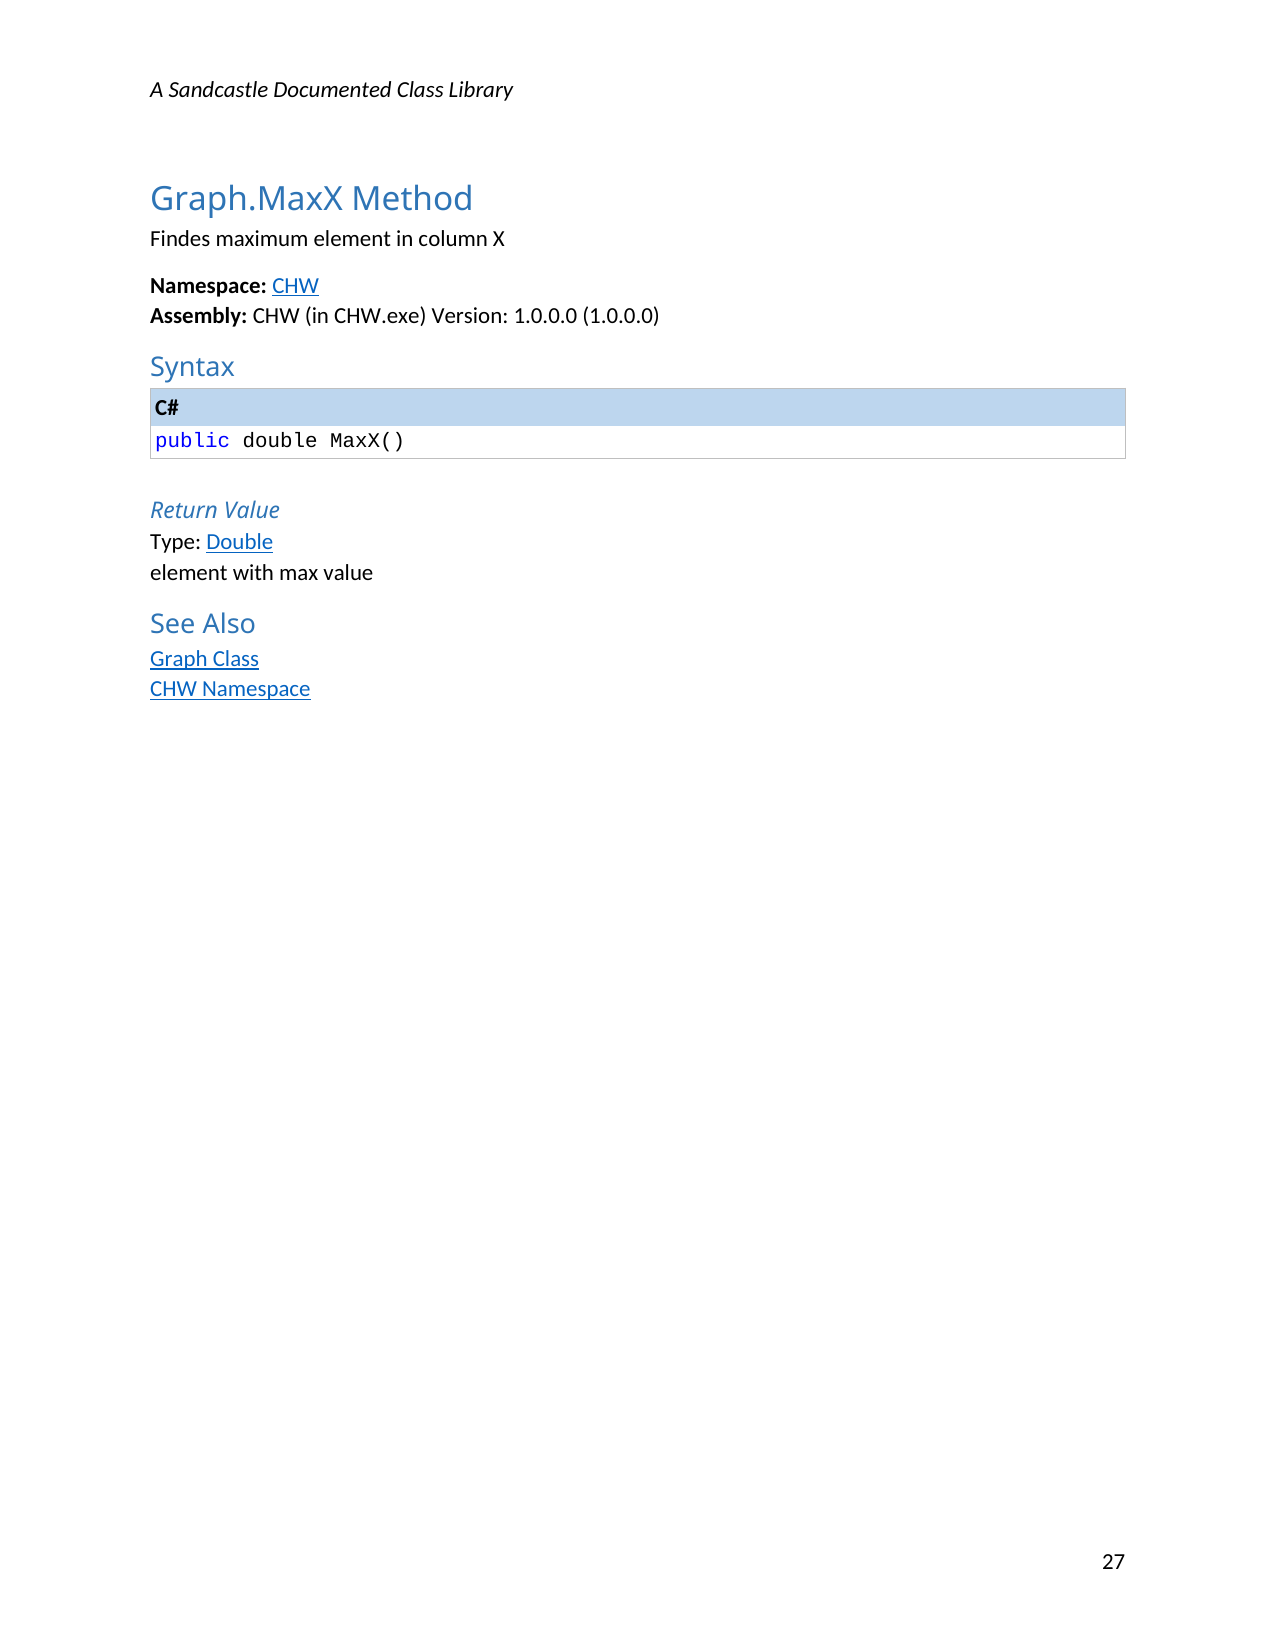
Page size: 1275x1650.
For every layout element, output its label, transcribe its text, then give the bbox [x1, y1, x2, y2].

subtitle Graph.MaxX Method [150, 175, 1125, 220]
subtitle Return Value [150, 494, 1125, 525]
text CHW Namespace [150, 674, 1125, 703]
subtitle Syntax [150, 348, 1125, 385]
text Namespace: CHWAssembly: CHW (in CHW.exe) Version: 1.0.0.0 (1.0.0.0) [150, 271, 1125, 329]
table_cell public double MaxX() [151, 426, 1125, 458]
table_header C# [151, 389, 1125, 426]
text Graph Class [150, 644, 1125, 672]
text Type: Doubleelement with max value [150, 527, 1125, 586]
text Findes maximum element in column X [150, 224, 1125, 252]
subtitle See Also [150, 604, 1125, 641]
